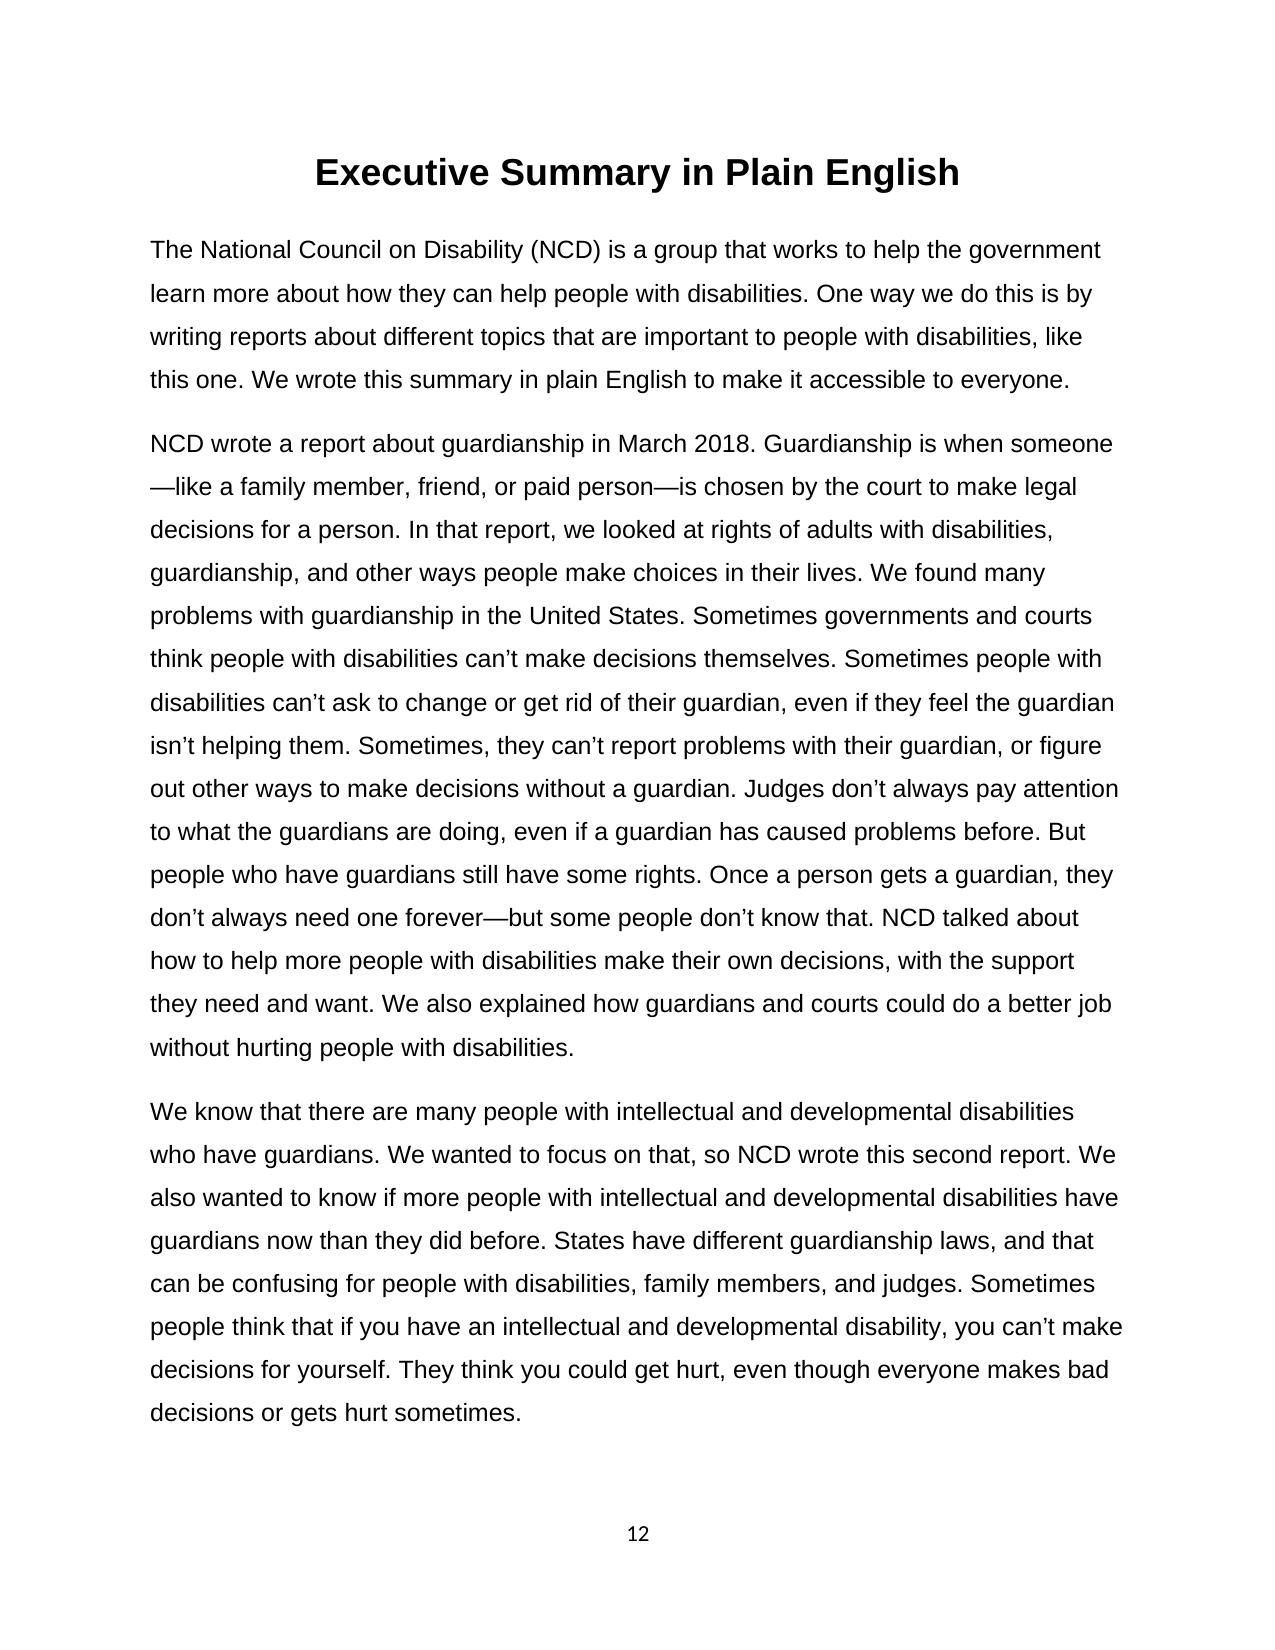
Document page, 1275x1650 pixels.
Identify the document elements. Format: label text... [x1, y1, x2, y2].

text The National Council on Disability (NCD) is a group that works to help the government learn more about how they can help people with disabilities. One way we do this is by writing reports about different topics that are important to people with disabilities, like this one. We wrote this summary in plain English to make it accessible to everyone. [150, 236, 1125, 394]
text NCD wrote a report about guardianship in March 2018. Guardianship is when someone—like a family member, friend, or paid person—is chosen by the court to make legal decisions for a person. In that report, we looked at rights of adults with disabilities, guardianship, and other ways people make choices in their lives. We found many problems with guardianship in the United States. Sometimes governments and courts think people with disabilities can’t make decisions themselves. Sometimes people with disabilities can’t ask to change or get rid of their guardian, even if they feel the guardian isn’t helping them. Sometimes, they can’t report problems with their guardian, or figure out other ways to make decisions without a guardian. Judges don’t always pay attention to what the guardians are doing, even if a guardian has caused problems before. But people who have guardians still have some rights. Once a person gets a guardian, they don’t always need one forever—but some people don’t know that. NCD talked about how to help more people with disabilities make their own decisions, with the support they need and want. We also explained how guardians and courts could do a better job without hurting people with disabilities. [150, 429, 1125, 1061]
subtitle Executive Summary in Plain English [150, 150, 1125, 193]
text We know that there are many people with intellectual and developmental disabilities who have guardians. We wanted to focus on that, so NCD wrote this second report. We also wanted to know if more people with intellectual and developmental disabilities have guardians now than they did before. States have different guardianship laws, and that can be confusing for people with disabilities, family members, and judges. Sometimes people think that if you have an intellectual and developmental disability, you can’t make decisions for yourself. They think you could get hurt, even though everyone makes bad decisions or gets hurt sometimes. [150, 1097, 1125, 1427]
